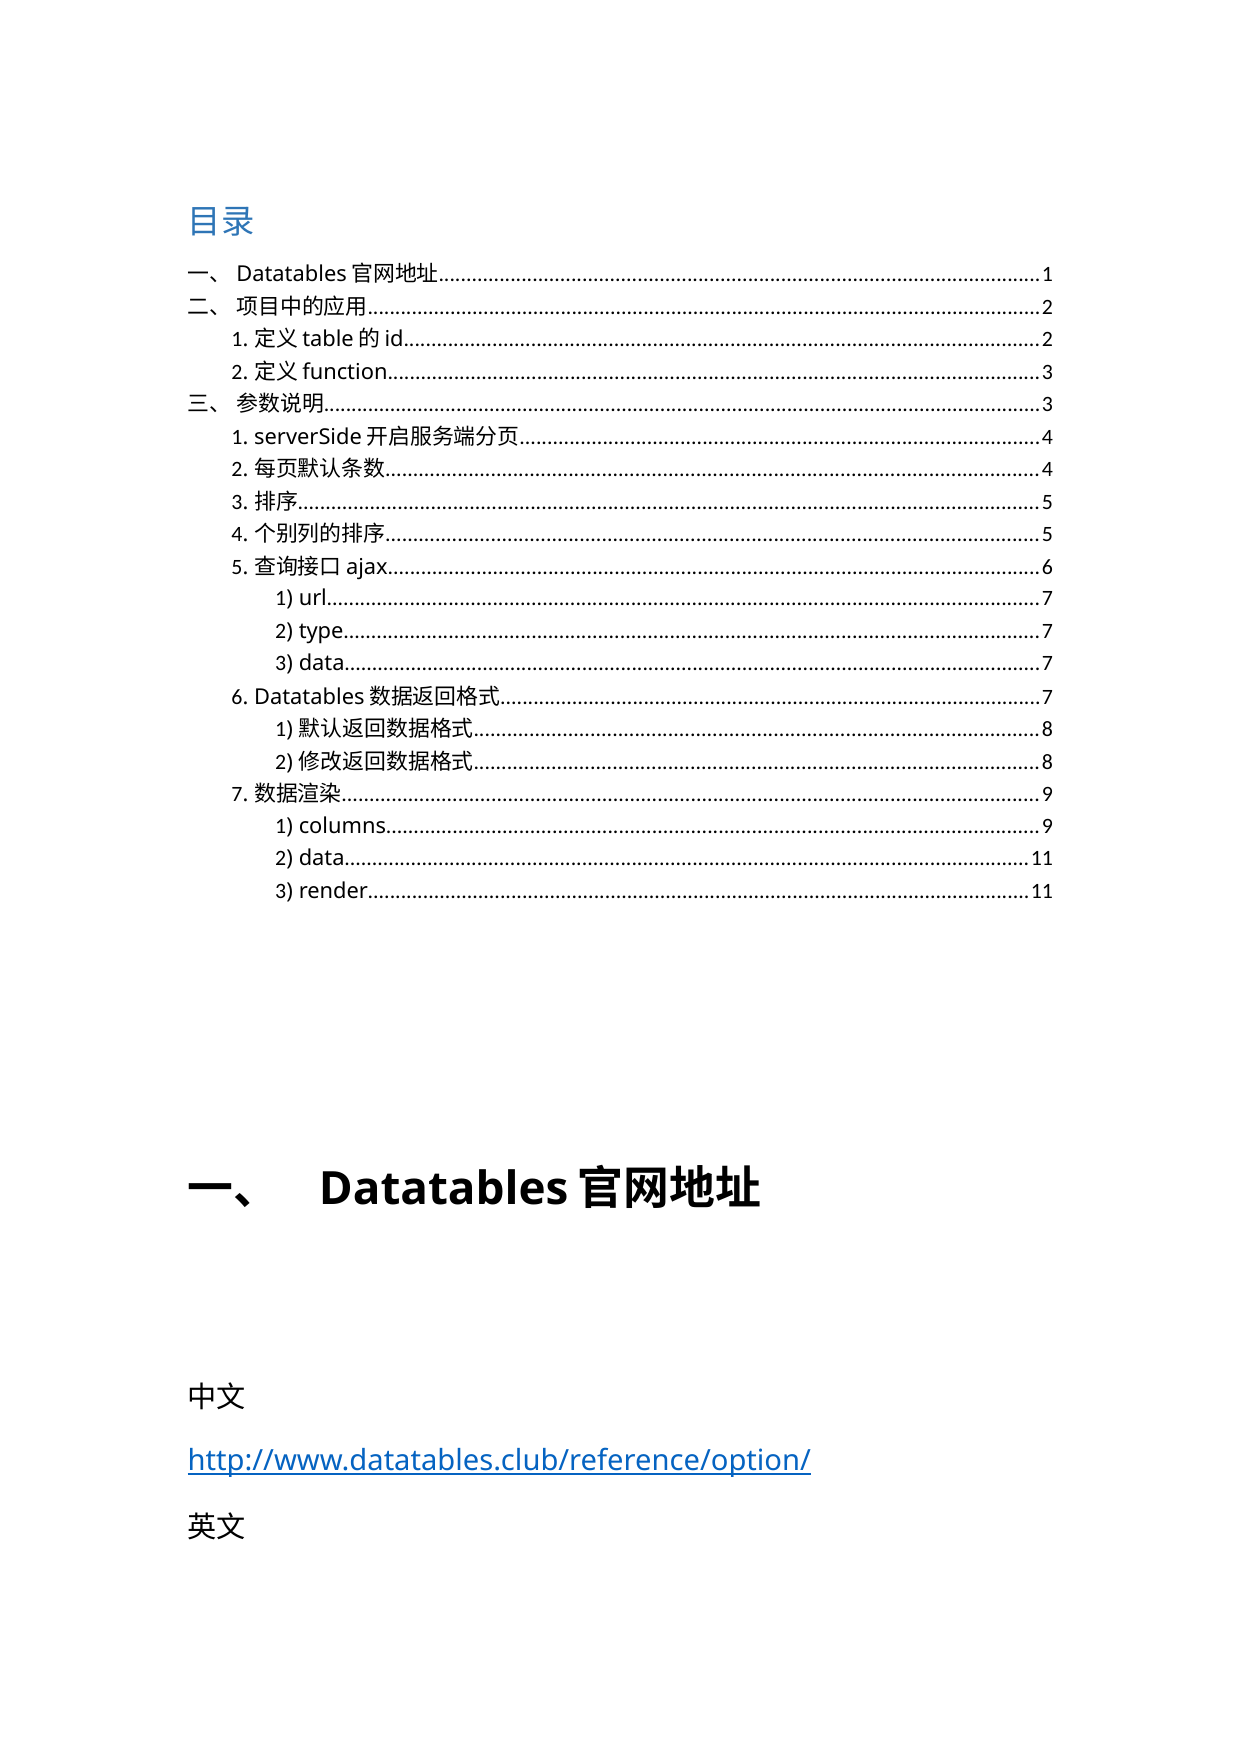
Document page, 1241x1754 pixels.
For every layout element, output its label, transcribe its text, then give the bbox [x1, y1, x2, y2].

text 英文 [187, 1492, 1053, 1557]
subtitle Datatables官网地址 [187, 1136, 1053, 1234]
text 中文 [187, 1362, 1053, 1427]
text http://www.datatables.club/reference/option/ [187, 1427, 1053, 1492]
